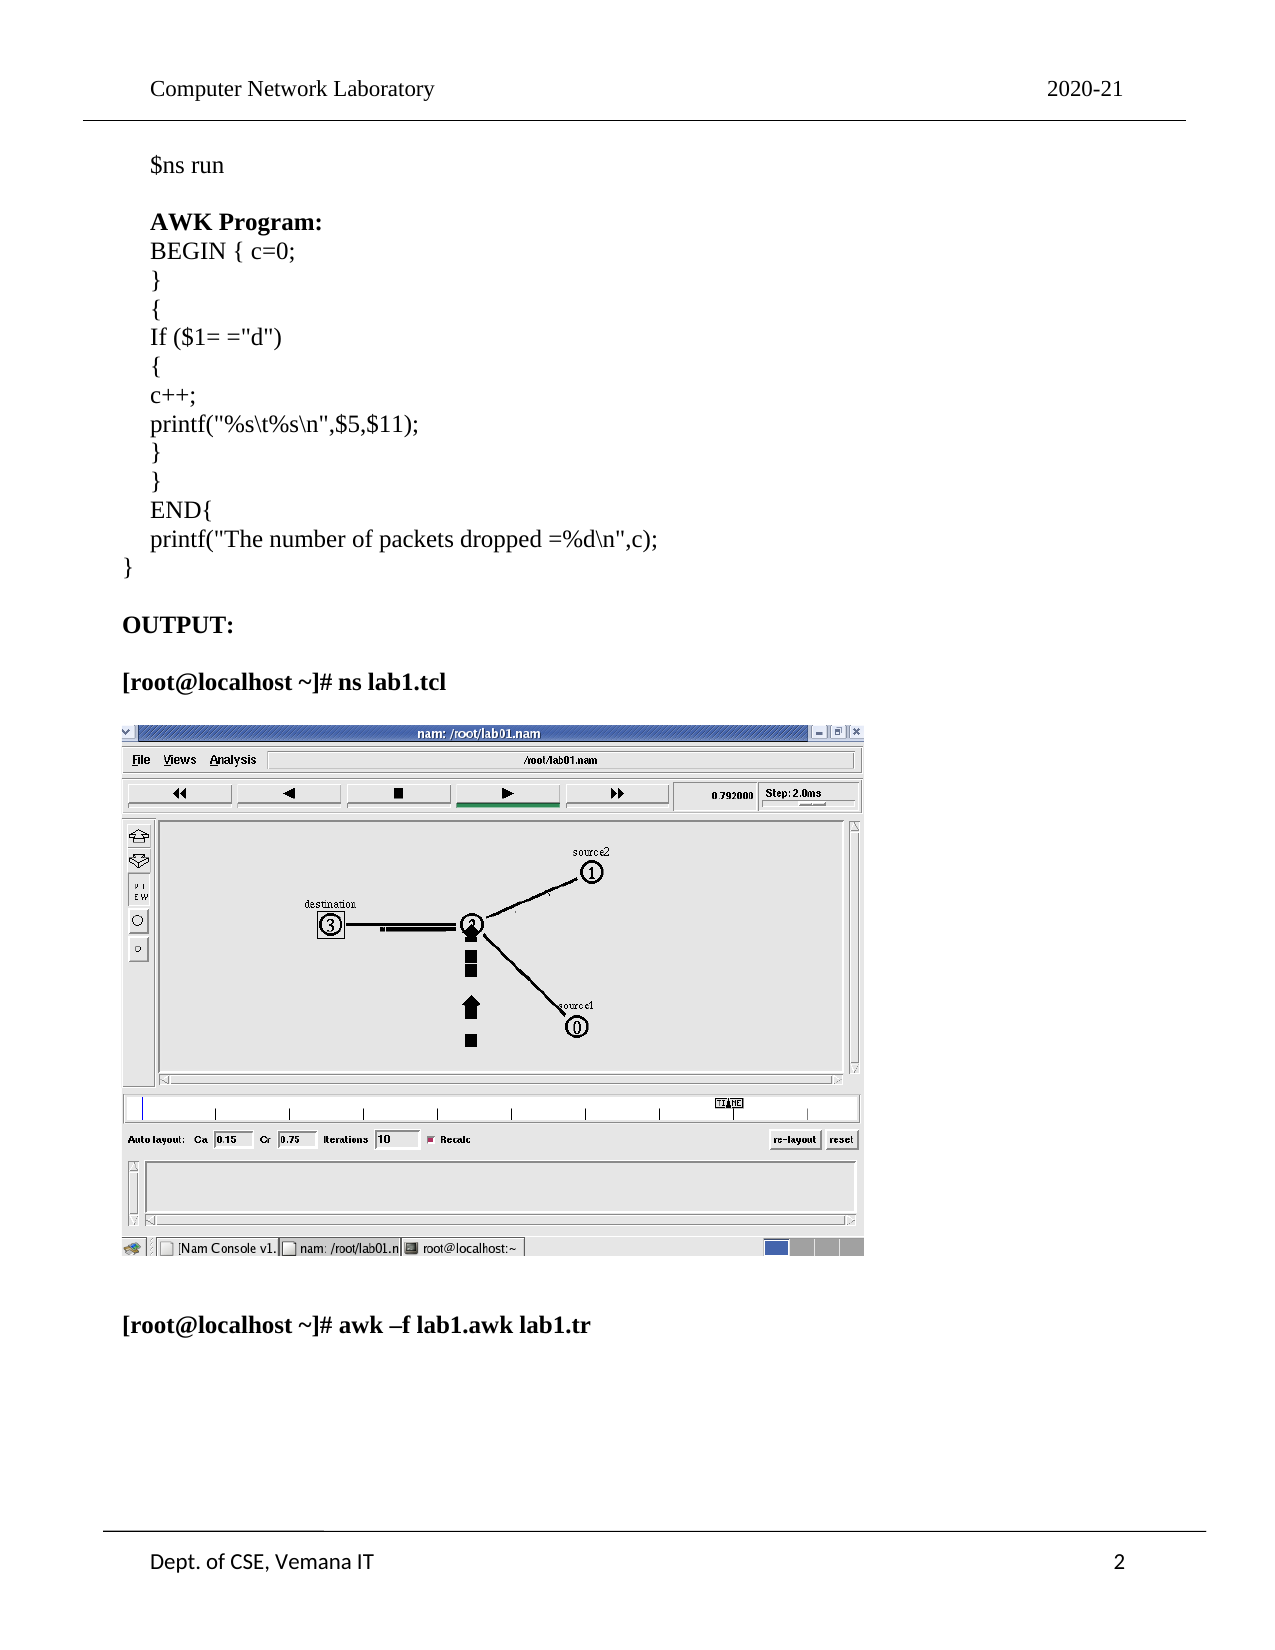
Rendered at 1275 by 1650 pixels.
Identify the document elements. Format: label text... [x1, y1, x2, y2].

text printf("%s\t%s\n",$5,$11); [150, 409, 1125, 437]
text [root@localhost ~]# ns lab1.tcl [122, 667, 1125, 696]
text printf("The number of packets dropped =%d\n",c); [150, 524, 1125, 552]
text If ($1= ="d") [150, 322, 1125, 351]
text $ns run [122, 150, 1125, 179]
text } [150, 466, 1125, 495]
text c++; [150, 380, 1125, 409]
text [root@localhost ~]# awk –f lab1.awk lab1.tr [122, 1310, 1125, 1339]
text { [150, 351, 1125, 380]
text } [150, 437, 1125, 466]
text { [150, 294, 1125, 322]
text } [122, 552, 1125, 581]
text OUTPUT: [122, 610, 1125, 639]
text END{ [150, 495, 1125, 524]
text AWK Program: [150, 207, 1125, 236]
text BEGIN { c=0; [150, 236, 1125, 265]
text } [150, 265, 1125, 294]
